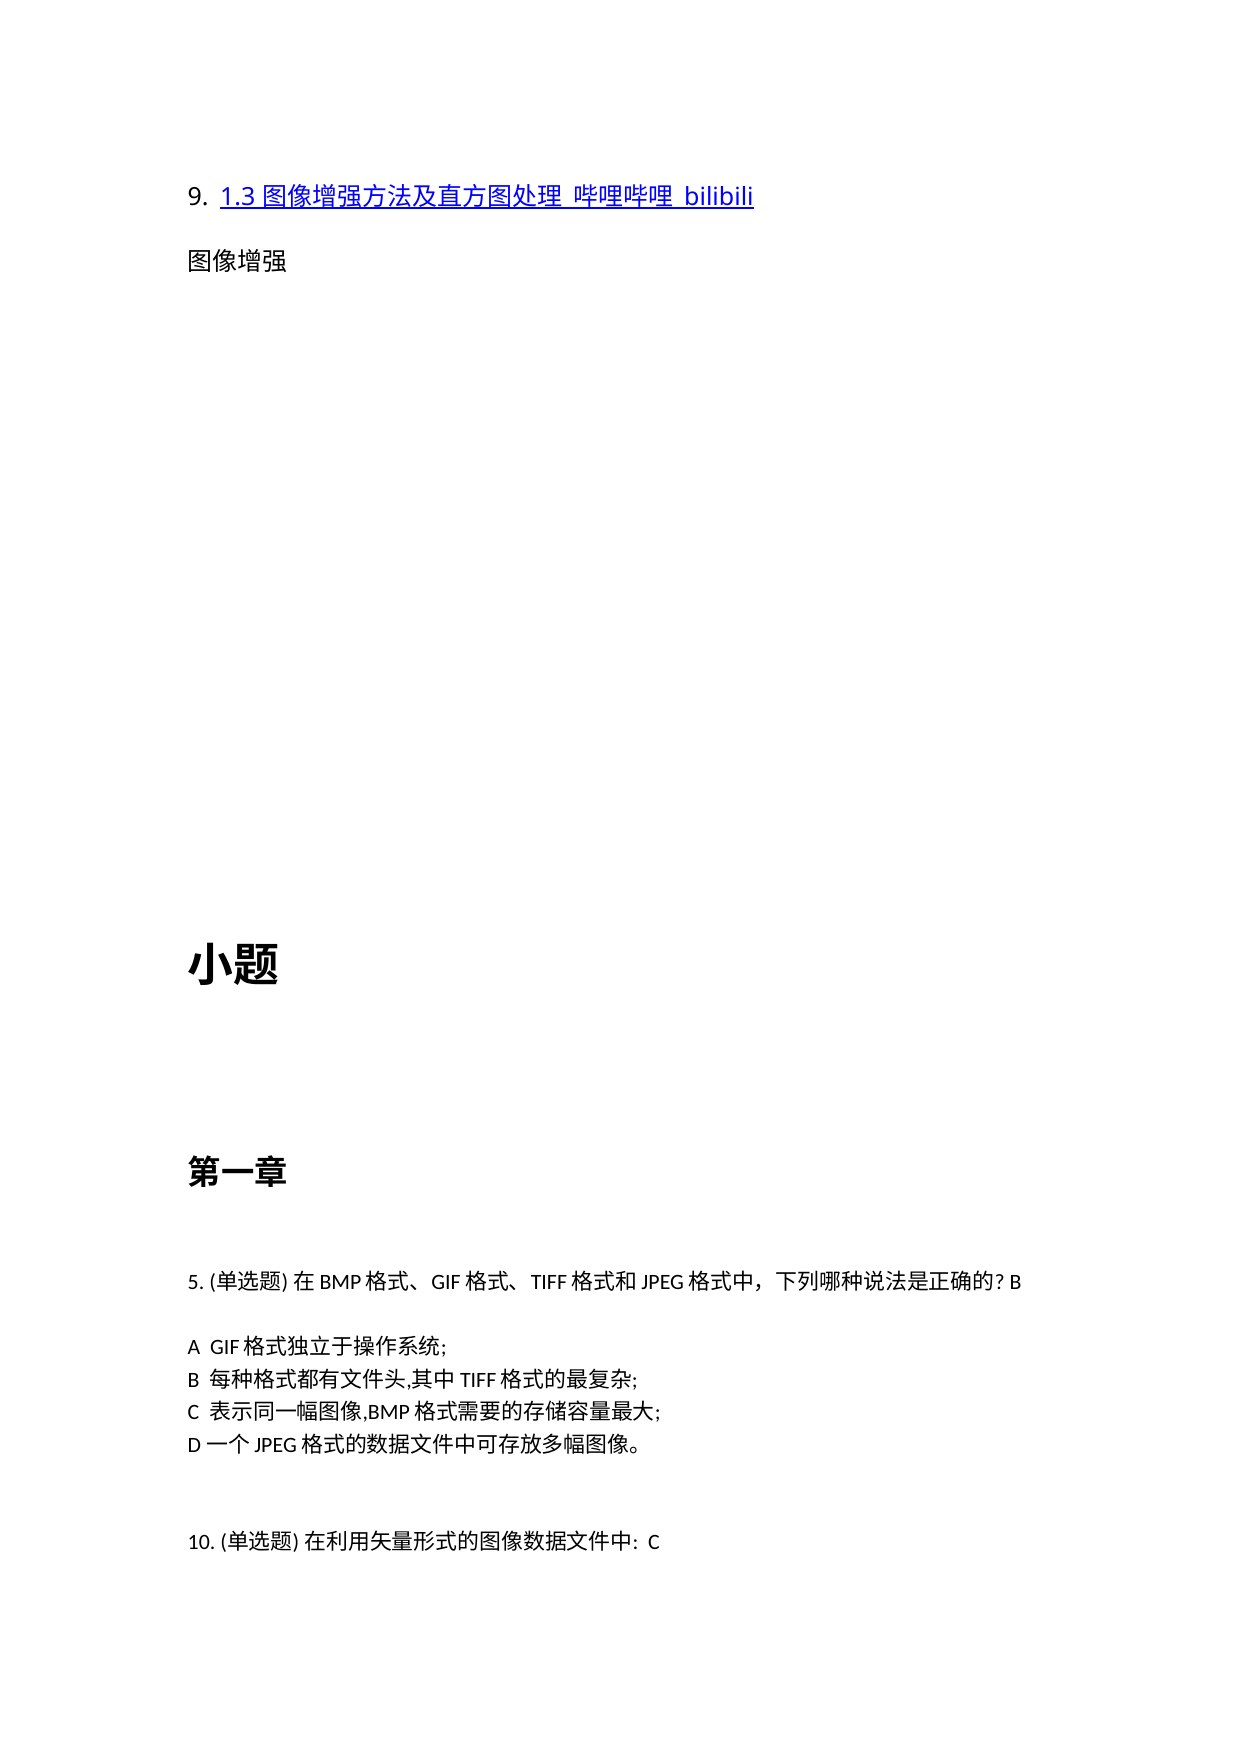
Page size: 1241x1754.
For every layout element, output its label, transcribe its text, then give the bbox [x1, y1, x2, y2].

text C 表示同一幅图像,BMP格式需要的存储容量最大; [187, 1394, 1053, 1426]
text D 一个JPEG格式的数据文件中可存放多幅图像。 [187, 1426, 1053, 1459]
text 5. (单选题) 在BMP格式、GIF格式、TIFF格式和JPEG格式中，下列哪种说法是正确的? B [187, 1264, 1053, 1296]
text A GIF格式独立于操作系统; [187, 1329, 1053, 1361]
text B 每种格式都有文件头,其中TIFF格式的最复杂; [187, 1361, 1053, 1394]
subtitle 小题 [187, 912, 1053, 1010]
list 图像增强 [187, 227, 1053, 292]
list 1.3 图像增强方法及直方图处理_哔哩哔哩_bilibili [187, 162, 1053, 227]
subtitle 第一章 [187, 1137, 1053, 1202]
text 10. (单选题) 在利用矢量形式的图像数据文件中: C [187, 1524, 1053, 1556]
